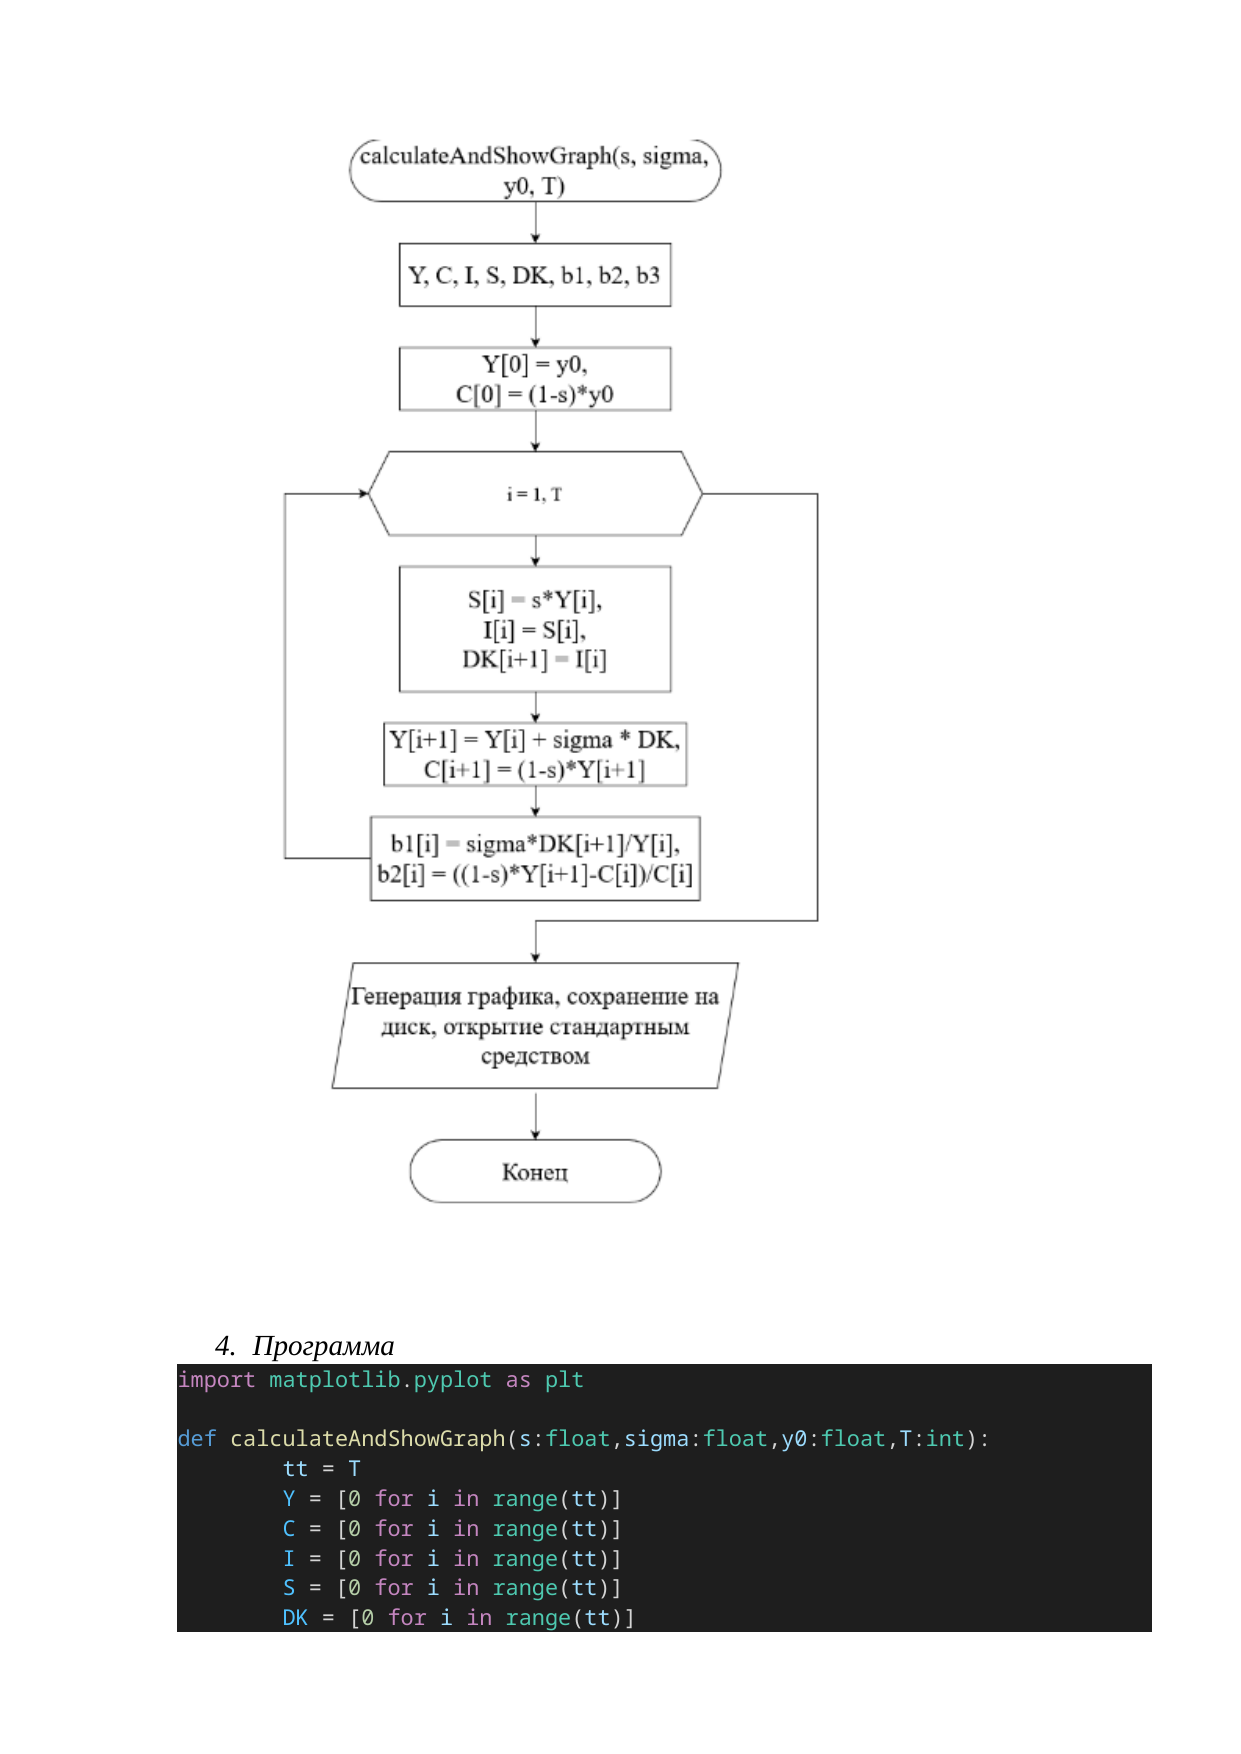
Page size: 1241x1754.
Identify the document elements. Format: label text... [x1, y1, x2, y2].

text DK = [0 for i in range(tt)] [177, 1602, 1152, 1632]
picture [177, 118, 885, 1241]
text def calculateAndShowGraph(s:float,sigma:float,y0:float,T:int): [177, 1423, 1152, 1453]
text I = [0 for i in range(tt)] [177, 1542, 1152, 1572]
text tt = T [177, 1453, 1152, 1483]
text C = [0 for i in range(tt)] [177, 1513, 1152, 1542]
text S = [0 for i in range(tt)] [177, 1572, 1152, 1602]
text import matplotlib.pyplot as plt [177, 1364, 1152, 1393]
text Y = [0 for i in range(tt)] [177, 1483, 1152, 1513]
subtitle Программа [215, 1328, 1152, 1361]
